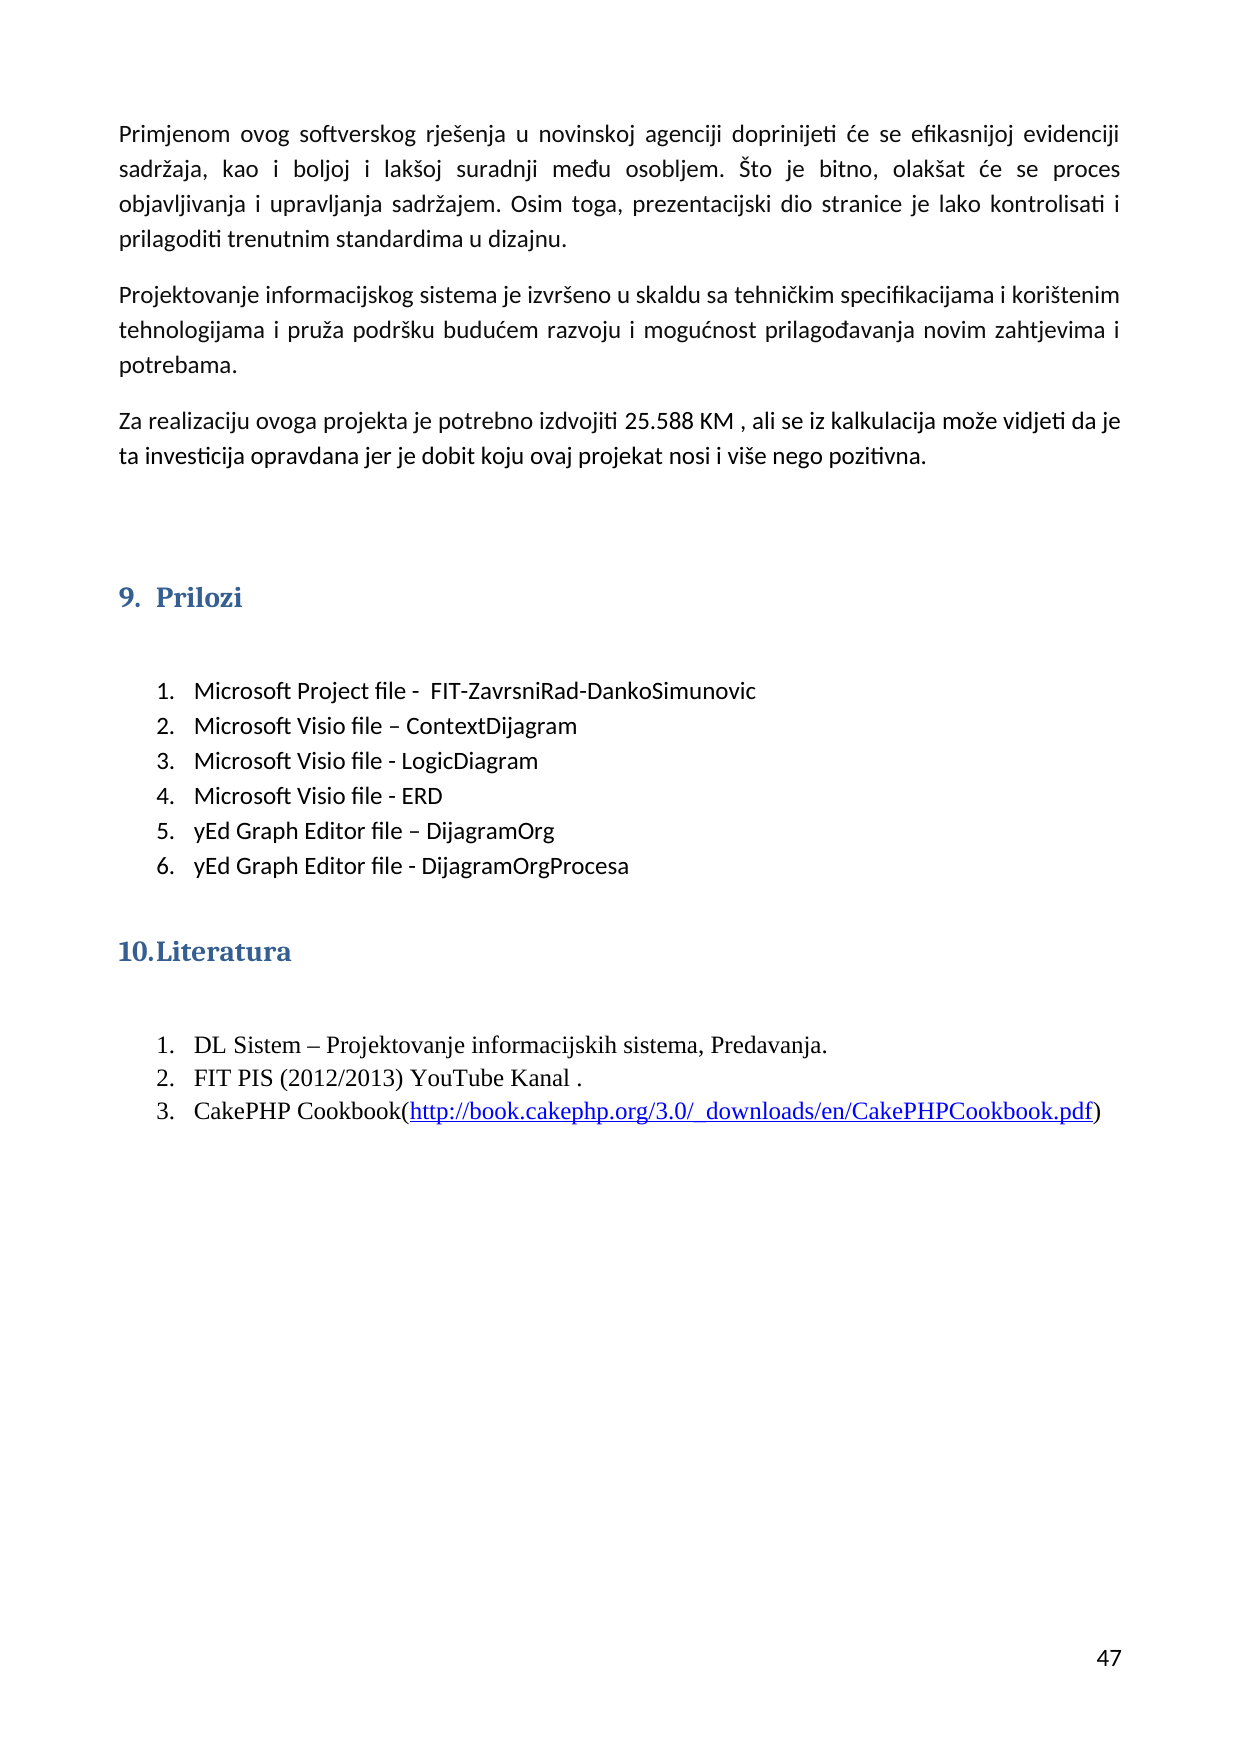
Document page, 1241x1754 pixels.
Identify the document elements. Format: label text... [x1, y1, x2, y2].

subtitle Literatura [118, 935, 1122, 969]
list yEd Graph Editor file – DijagramOrg [156, 815, 1122, 846]
list Microsoft Visio file - ERD [156, 780, 1122, 811]
list CakePHP Cookbook(http://book.cakephp.org/3.0/_downloads/en/CakePHPCookbook.pdf) [156, 1096, 1122, 1124]
list Microsoft Visio file – ContextDijagram [156, 710, 1122, 741]
text Primjenom ovog softverskog rješenja u novinskoj agenciji doprinijeti će se efikasnijoj evidenciji sadržaja, kao i boljoj i lakšoj suradnji među osobljem. Što je bitno, olakšat će se proces objavljivanja i upravljanja sadržajem. Osim toga, prezentacijski dio stranice je lako kontrolisati i prilagoditi trenutnim standardima u dizajnu. [118, 118, 1122, 254]
list FIT PIS (2012/2013) YouTube Kanal . [156, 1063, 1122, 1092]
text Projektovanje informacijskog sistema je izvršeno u skaldu sa tehničkim specifikacijama i korištenim tehnologijama i pruža podršku budućem razvoju i mogućnost prilagođavanja novim zahtjevima i potrebama. [118, 279, 1122, 380]
list Microsoft Project file - FIT-ZavrsniRad-DankoSimunovic [156, 675, 1122, 706]
list yEd Graph Editor file - DijagramOrgProcesa [156, 850, 1122, 881]
list DL Sistem – Projektovanje informacijskih sistema, Predavanja. [156, 1030, 1122, 1058]
subtitle Prilozi [118, 581, 1122, 614]
list Microsoft Visio file - LogicDiagram [156, 745, 1122, 776]
text Za realizaciju ovoga projekta je potrebno izdvojiti 25.588 KM , ali se iz kalkulacija može vidjeti da je ta investicija opravdana jer je dobit koju ovaj projekat nosi i više nego pozitivna. [118, 405, 1122, 471]
